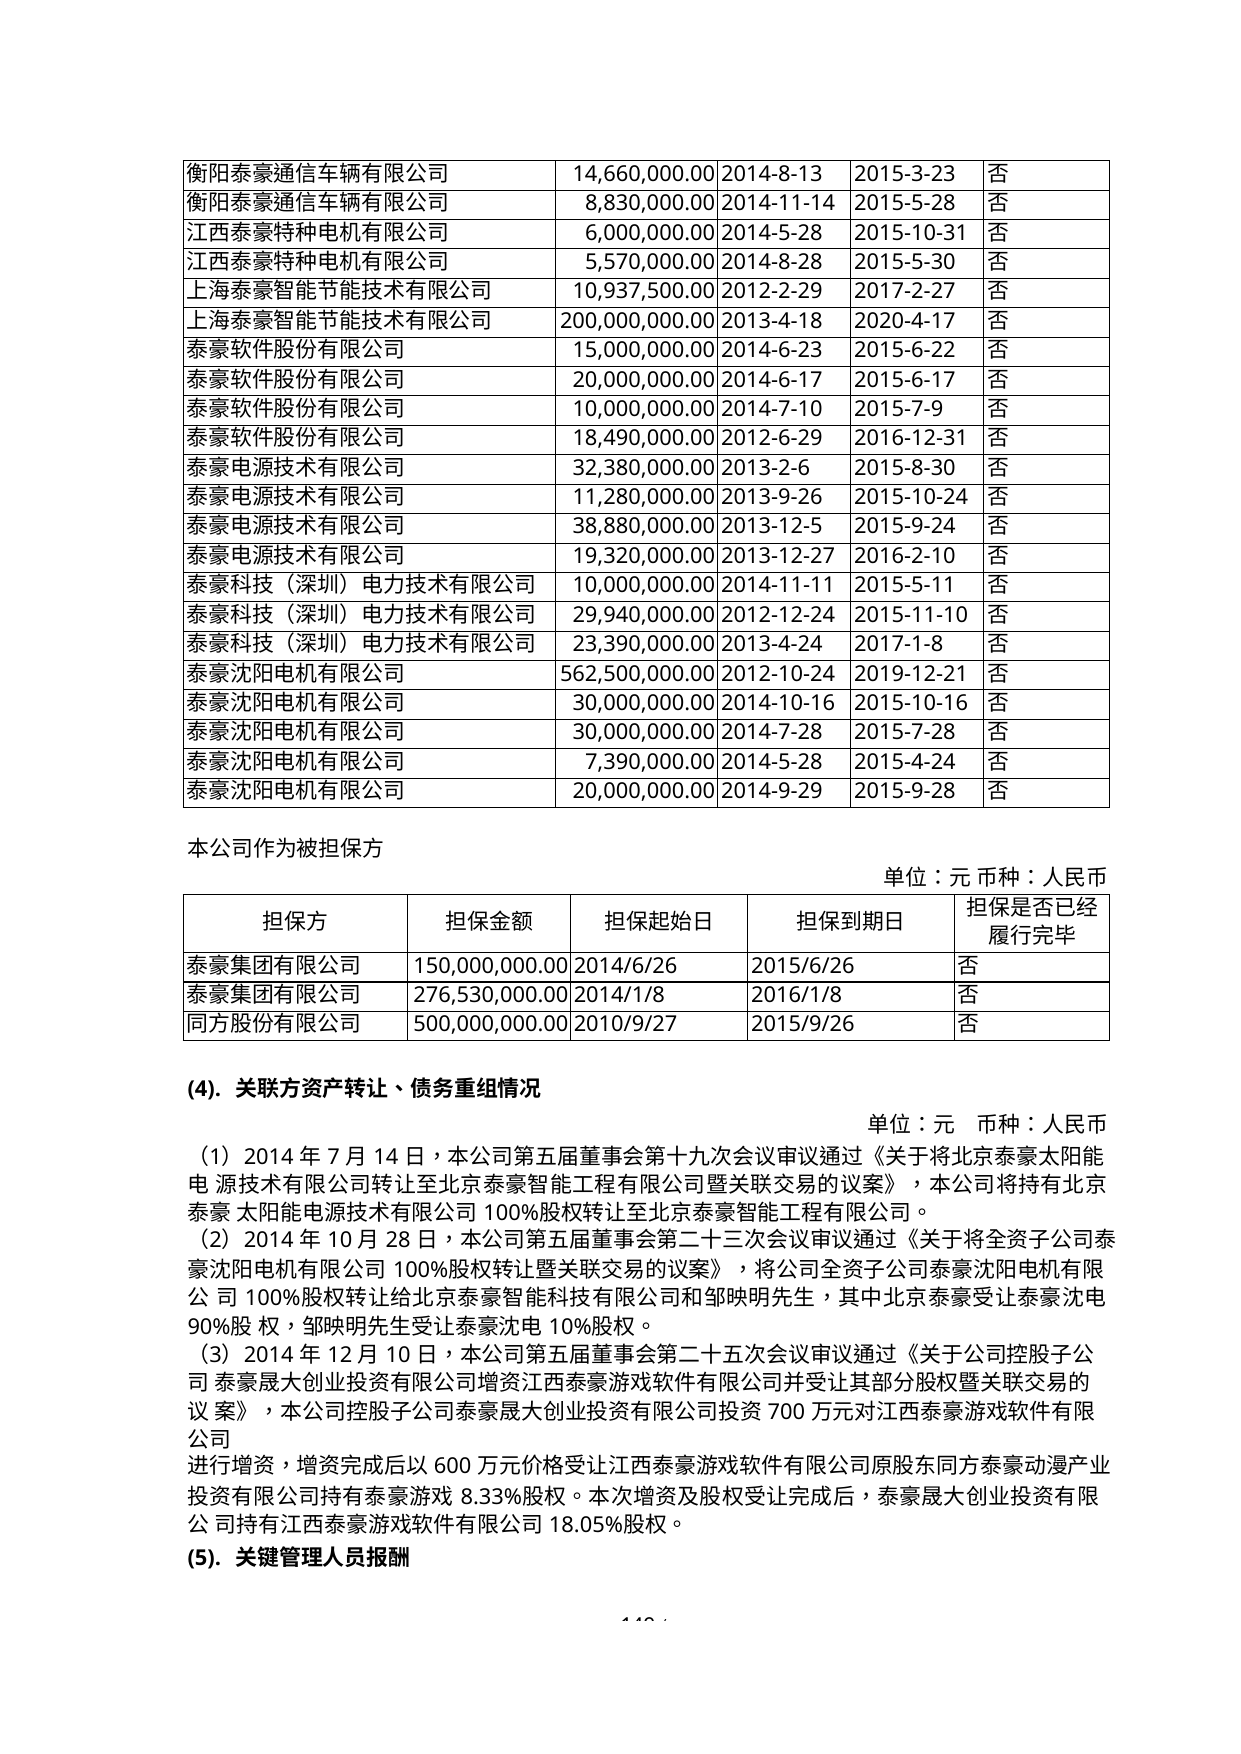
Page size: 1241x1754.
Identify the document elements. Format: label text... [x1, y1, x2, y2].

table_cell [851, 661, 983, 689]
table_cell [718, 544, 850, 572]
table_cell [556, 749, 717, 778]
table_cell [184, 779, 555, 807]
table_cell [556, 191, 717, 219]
text 投资有限公司持有泰豪游戏 8.33%股权。本次增资及股权受让完成后，泰豪晟大创业投资有限公 司持有江西泰豪游戏软件有限公司 18.05%股权。 [187, 1482, 1101, 1538]
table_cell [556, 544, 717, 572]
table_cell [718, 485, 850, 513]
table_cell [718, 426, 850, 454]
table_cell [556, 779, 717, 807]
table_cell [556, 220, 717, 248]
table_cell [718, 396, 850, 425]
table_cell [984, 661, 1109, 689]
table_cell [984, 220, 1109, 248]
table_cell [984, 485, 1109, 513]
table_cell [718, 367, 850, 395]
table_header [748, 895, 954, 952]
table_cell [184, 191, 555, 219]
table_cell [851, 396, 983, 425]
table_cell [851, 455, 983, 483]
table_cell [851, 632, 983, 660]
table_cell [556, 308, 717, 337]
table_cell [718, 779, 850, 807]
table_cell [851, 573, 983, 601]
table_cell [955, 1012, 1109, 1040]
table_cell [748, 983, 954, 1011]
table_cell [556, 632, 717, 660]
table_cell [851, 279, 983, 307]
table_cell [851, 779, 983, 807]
subtitle (5). 关键管理人员报酬 [187, 1542, 1123, 1571]
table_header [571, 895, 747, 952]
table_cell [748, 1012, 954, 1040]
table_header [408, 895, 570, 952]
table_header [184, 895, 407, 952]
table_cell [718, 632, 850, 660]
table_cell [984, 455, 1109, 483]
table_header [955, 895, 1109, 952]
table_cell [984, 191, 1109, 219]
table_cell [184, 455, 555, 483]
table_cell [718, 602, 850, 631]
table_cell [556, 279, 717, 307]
subtitle (4). 关联方资产转让、债务重组情况 [187, 1073, 1108, 1103]
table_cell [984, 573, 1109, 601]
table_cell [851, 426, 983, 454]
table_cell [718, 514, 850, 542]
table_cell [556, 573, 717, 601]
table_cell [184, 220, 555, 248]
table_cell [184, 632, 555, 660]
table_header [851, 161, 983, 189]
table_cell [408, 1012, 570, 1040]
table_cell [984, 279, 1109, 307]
text （1）2014 年 7 月 14 日，本公司第五届董事会第十九次会议审议通过《关于将北京泰豪太阳能电 源技术有限公司转让至北京泰豪智能工程有限公司暨关联交易的议案》，本公司将持有北京泰豪 太阳能电源技术有限公司 100%股权转让至北京泰豪智能工程有限公司。 [187, 1142, 1107, 1227]
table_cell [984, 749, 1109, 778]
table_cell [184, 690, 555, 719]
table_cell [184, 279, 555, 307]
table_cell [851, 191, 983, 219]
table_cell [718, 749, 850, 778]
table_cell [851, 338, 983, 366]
text （3）2014 年 12 月 10 日，本公司第五届董事会第二十五次会议审议通过《关于公司控股子公司 泰豪晟大创业投资有限公司增资江西泰豪游戏软件有限公司并受让其部分股权暨关联交易的议 案》，本公司控股子公司泰豪晟大创业投资有限公司投资 700 万元对江西泰豪游戏软件有限公司 [187, 1340, 1108, 1453]
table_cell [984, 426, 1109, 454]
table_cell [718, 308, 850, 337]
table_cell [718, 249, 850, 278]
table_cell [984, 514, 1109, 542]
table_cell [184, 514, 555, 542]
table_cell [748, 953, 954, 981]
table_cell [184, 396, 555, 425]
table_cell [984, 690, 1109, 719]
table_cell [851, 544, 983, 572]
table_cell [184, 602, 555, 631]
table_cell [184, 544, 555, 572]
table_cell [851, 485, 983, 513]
text 豪沈阳电机有限公司 100%股权转让暨关联交易的议案》，将公司全资子公司泰豪沈阳电机有限公 司 100%股权转让给北京泰豪智能科技有限公司和邹映明先生，其中北京泰豪受让泰豪沈电 90%股 权，邹映明先生受让泰豪沈电 10%股权。 [187, 1255, 1107, 1340]
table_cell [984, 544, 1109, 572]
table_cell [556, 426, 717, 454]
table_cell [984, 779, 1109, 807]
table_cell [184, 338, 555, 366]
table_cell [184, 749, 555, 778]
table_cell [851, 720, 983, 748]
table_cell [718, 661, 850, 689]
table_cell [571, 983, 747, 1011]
text 本公司作为被担保方 [187, 833, 1108, 862]
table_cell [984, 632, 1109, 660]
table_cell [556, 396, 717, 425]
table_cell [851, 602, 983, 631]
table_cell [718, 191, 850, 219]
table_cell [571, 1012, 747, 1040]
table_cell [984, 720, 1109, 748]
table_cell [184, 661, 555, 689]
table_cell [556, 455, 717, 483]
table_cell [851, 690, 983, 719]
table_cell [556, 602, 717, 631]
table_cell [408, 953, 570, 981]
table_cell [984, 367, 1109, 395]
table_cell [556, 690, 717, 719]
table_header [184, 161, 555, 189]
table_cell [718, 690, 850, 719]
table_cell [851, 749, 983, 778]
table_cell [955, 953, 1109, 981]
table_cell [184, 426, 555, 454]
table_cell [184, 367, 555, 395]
text 进行增资，增资完成后以 600 万元价格受让江西泰豪游戏软件有限公司原股东同方泰豪动漫产业 [187, 1453, 1123, 1479]
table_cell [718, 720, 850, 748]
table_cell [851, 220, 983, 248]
text 单位：元 币种：人民币 [173, 1109, 1108, 1139]
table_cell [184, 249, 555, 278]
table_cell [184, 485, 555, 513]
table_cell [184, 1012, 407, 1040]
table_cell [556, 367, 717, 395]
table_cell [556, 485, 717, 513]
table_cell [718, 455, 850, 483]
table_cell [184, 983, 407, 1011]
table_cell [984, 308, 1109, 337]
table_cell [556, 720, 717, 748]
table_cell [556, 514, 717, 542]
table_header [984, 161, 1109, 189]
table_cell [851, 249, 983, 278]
text 单位：元 币种：人民币 [173, 862, 1108, 891]
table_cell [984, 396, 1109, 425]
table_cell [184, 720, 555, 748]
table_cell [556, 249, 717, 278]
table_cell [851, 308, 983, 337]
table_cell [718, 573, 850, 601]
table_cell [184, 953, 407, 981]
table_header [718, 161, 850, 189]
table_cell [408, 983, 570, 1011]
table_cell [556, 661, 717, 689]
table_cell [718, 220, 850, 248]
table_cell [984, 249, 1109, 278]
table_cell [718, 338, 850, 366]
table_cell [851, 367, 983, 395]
text （2）2014 年 10 月 28 日，本公司第五届董事会第二十三次会议审议通过《关于将全资子公司泰 [187, 1227, 1123, 1252]
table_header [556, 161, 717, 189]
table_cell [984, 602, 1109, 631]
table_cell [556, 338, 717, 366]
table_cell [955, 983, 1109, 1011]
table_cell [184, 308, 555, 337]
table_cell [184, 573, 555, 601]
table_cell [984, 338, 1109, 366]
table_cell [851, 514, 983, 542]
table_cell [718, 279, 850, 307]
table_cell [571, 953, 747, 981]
